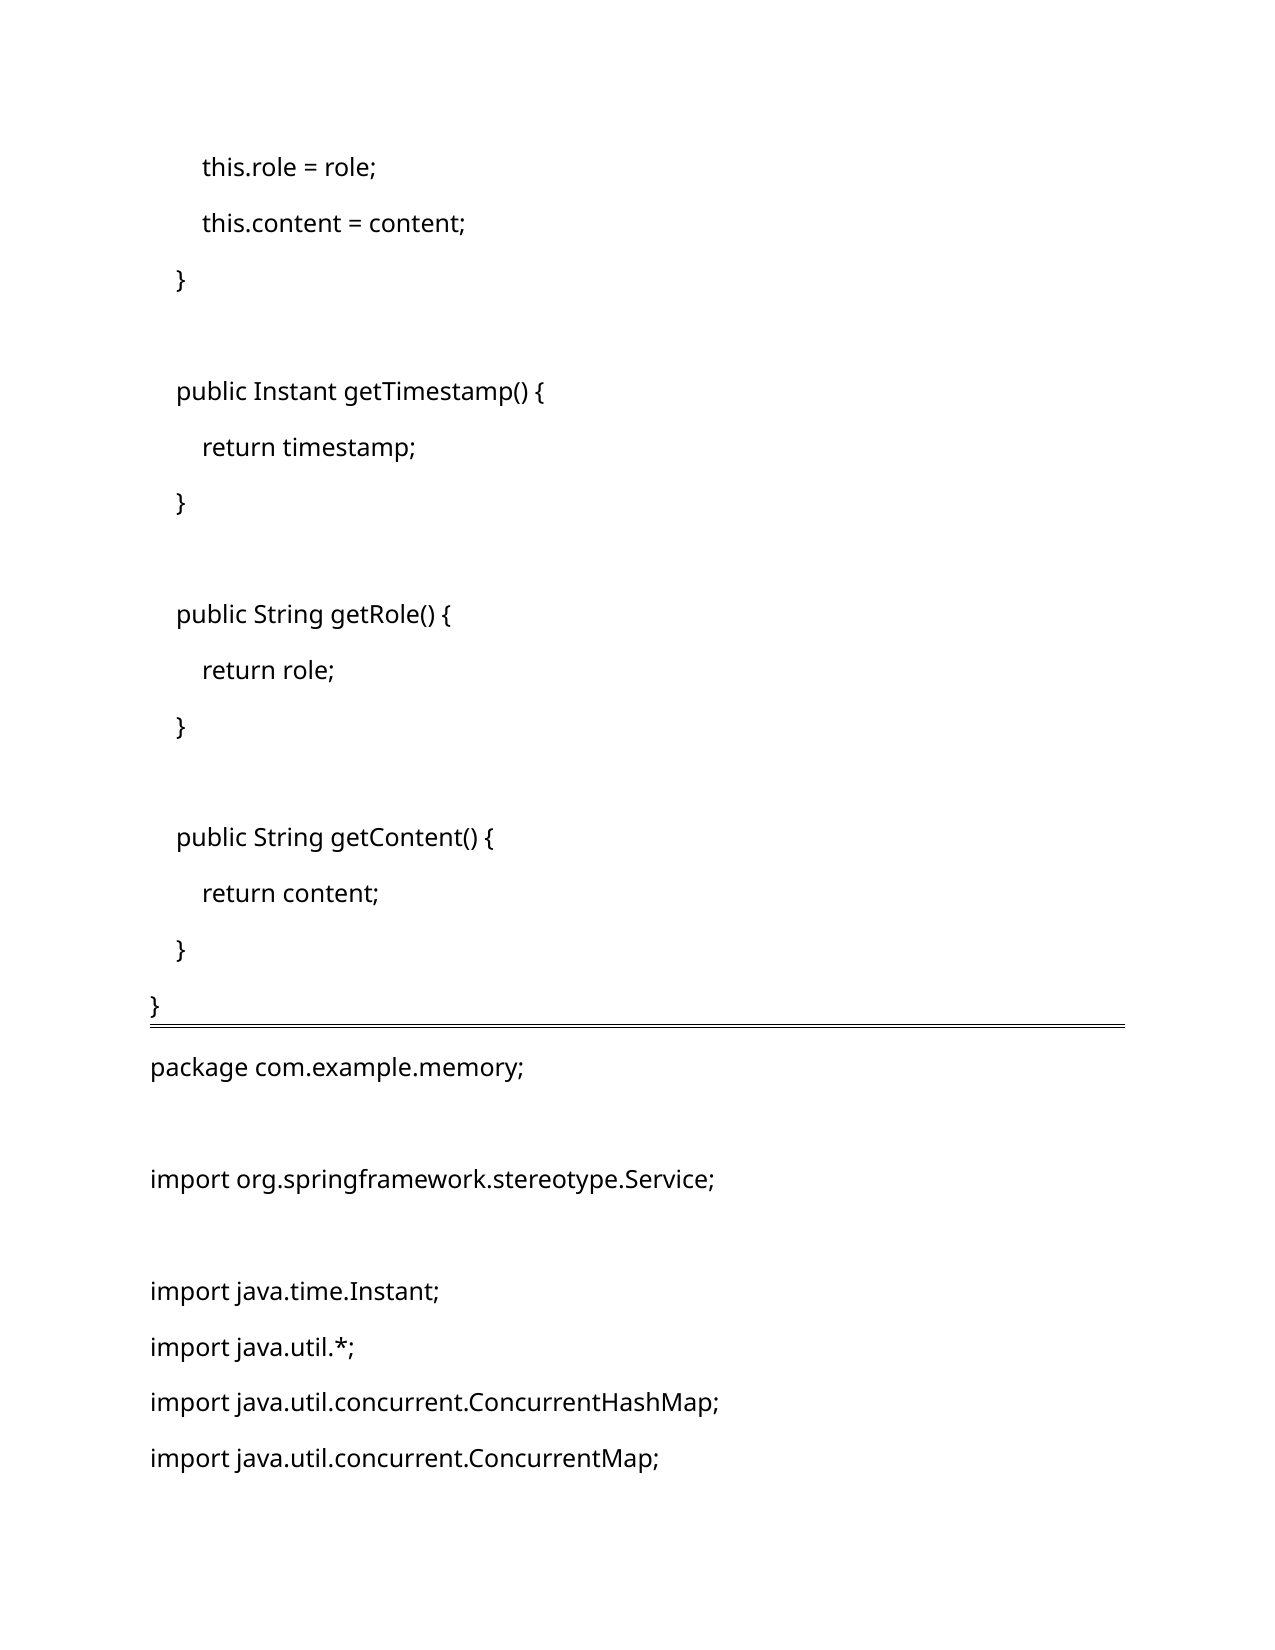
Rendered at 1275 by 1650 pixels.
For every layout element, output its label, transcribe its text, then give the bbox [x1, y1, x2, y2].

text import java.util.*; [150, 1329, 1125, 1363]
text this.role = role; [150, 150, 1125, 184]
text } [150, 262, 1125, 296]
text return role; [150, 652, 1125, 687]
text import java.util.concurrent.ConcurrentHashMap; [150, 1385, 1125, 1419]
text return content; [150, 876, 1125, 910]
text this.content = content; [150, 206, 1125, 240]
text } [150, 708, 1125, 742]
text import java.util.concurrent.ConcurrentMap; [150, 1441, 1125, 1475]
text import java.time.Instant; [150, 1273, 1125, 1307]
text package com.example.memory; [150, 1050, 1125, 1084]
text } [150, 485, 1125, 519]
text public Instant getTimestamp() { [150, 373, 1125, 407]
text public String getContent() { [150, 820, 1125, 854]
text } [150, 932, 1125, 966]
text return timestamp; [150, 429, 1125, 463]
text import org.springframework.stereotype.Service; [150, 1162, 1125, 1196]
text public String getRole() { [150, 597, 1125, 631]
text } [150, 987, 1125, 1024]
